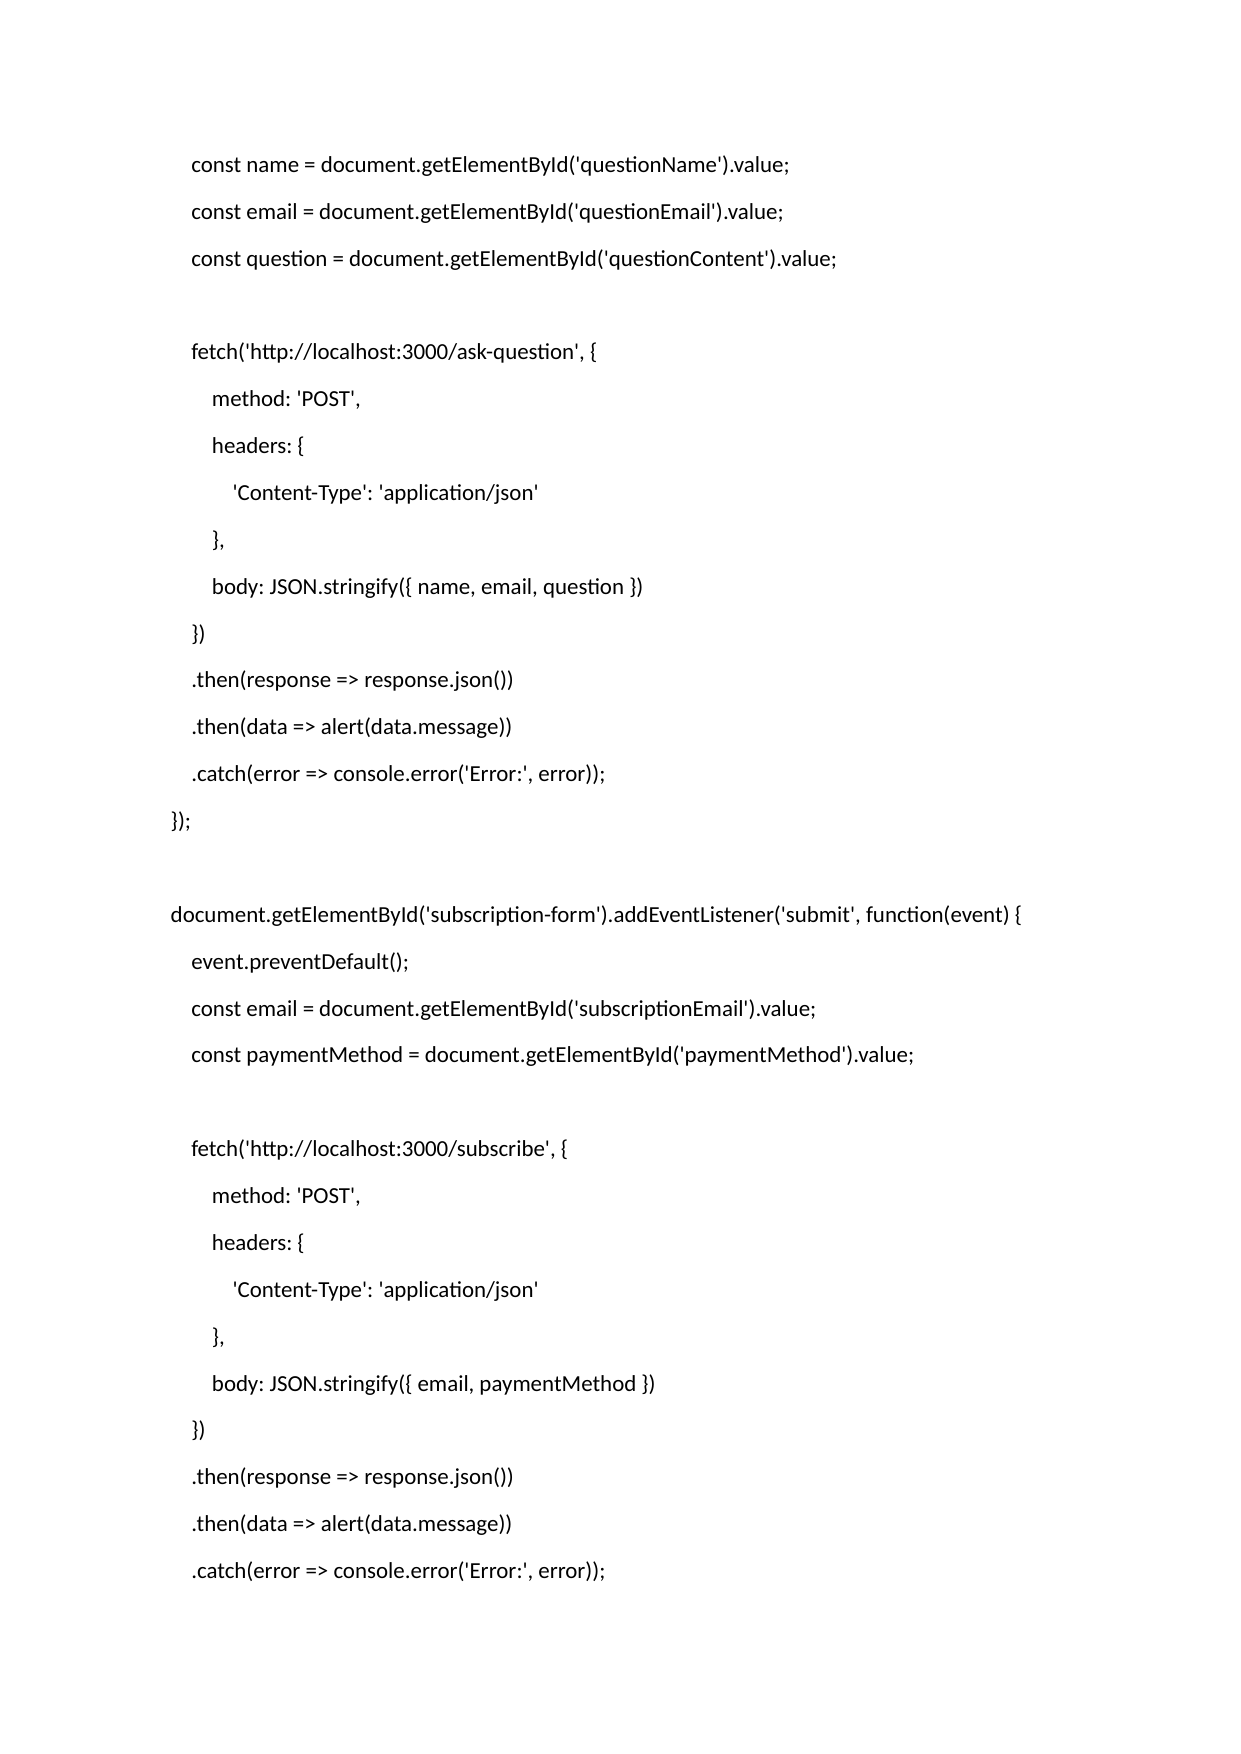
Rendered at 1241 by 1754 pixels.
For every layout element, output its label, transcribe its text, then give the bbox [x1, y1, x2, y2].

text const paymentMethod = document.getElementById('paymentMethod').value; [150, 1041, 1090, 1069]
text 'Content-Type': 'application/json' [150, 1275, 1090, 1303]
text .catch(error => console.error('Error:', error)); [150, 1556, 1090, 1584]
text body: JSON.stringify({ email, paymentMethod }) [150, 1369, 1090, 1397]
text fetch('http://localhost:3000/ask-question', { [150, 337, 1090, 366]
text const name = document.getElementById('questionName').value; [150, 150, 1090, 178]
text }, [150, 1322, 1090, 1350]
text }) [150, 1416, 1090, 1444]
text .then(data => alert(data.message)) [150, 1509, 1090, 1537]
text method: 'POST', [150, 384, 1090, 412]
text document.getElementById('subscription-form').addEventListener('submit', function(event) { [150, 900, 1090, 928]
text }, [150, 525, 1090, 553]
text const email = document.getElementById('questionEmail').value; [150, 197, 1090, 225]
text .then(response => response.json()) [150, 1462, 1090, 1491]
text }); [150, 806, 1090, 834]
text method: 'POST', [150, 1181, 1090, 1209]
text headers: { [150, 431, 1090, 459]
text const question = document.getElementById('questionContent').value; [150, 244, 1090, 272]
text .catch(error => console.error('Error:', error)); [150, 759, 1090, 787]
text event.preventDefault(); [150, 947, 1090, 975]
text const email = document.getElementById('subscriptionEmail').value; [150, 994, 1090, 1022]
text body: JSON.stringify({ name, email, question }) [150, 572, 1090, 600]
text }) [150, 619, 1090, 647]
text .then(data => alert(data.message)) [150, 712, 1090, 741]
text fetch('http://localhost:3000/subscribe', { [150, 1134, 1090, 1162]
text .then(response => response.json()) [150, 666, 1090, 694]
text headers: { [150, 1228, 1090, 1256]
text 'Content-Type': 'application/json' [150, 478, 1090, 506]
